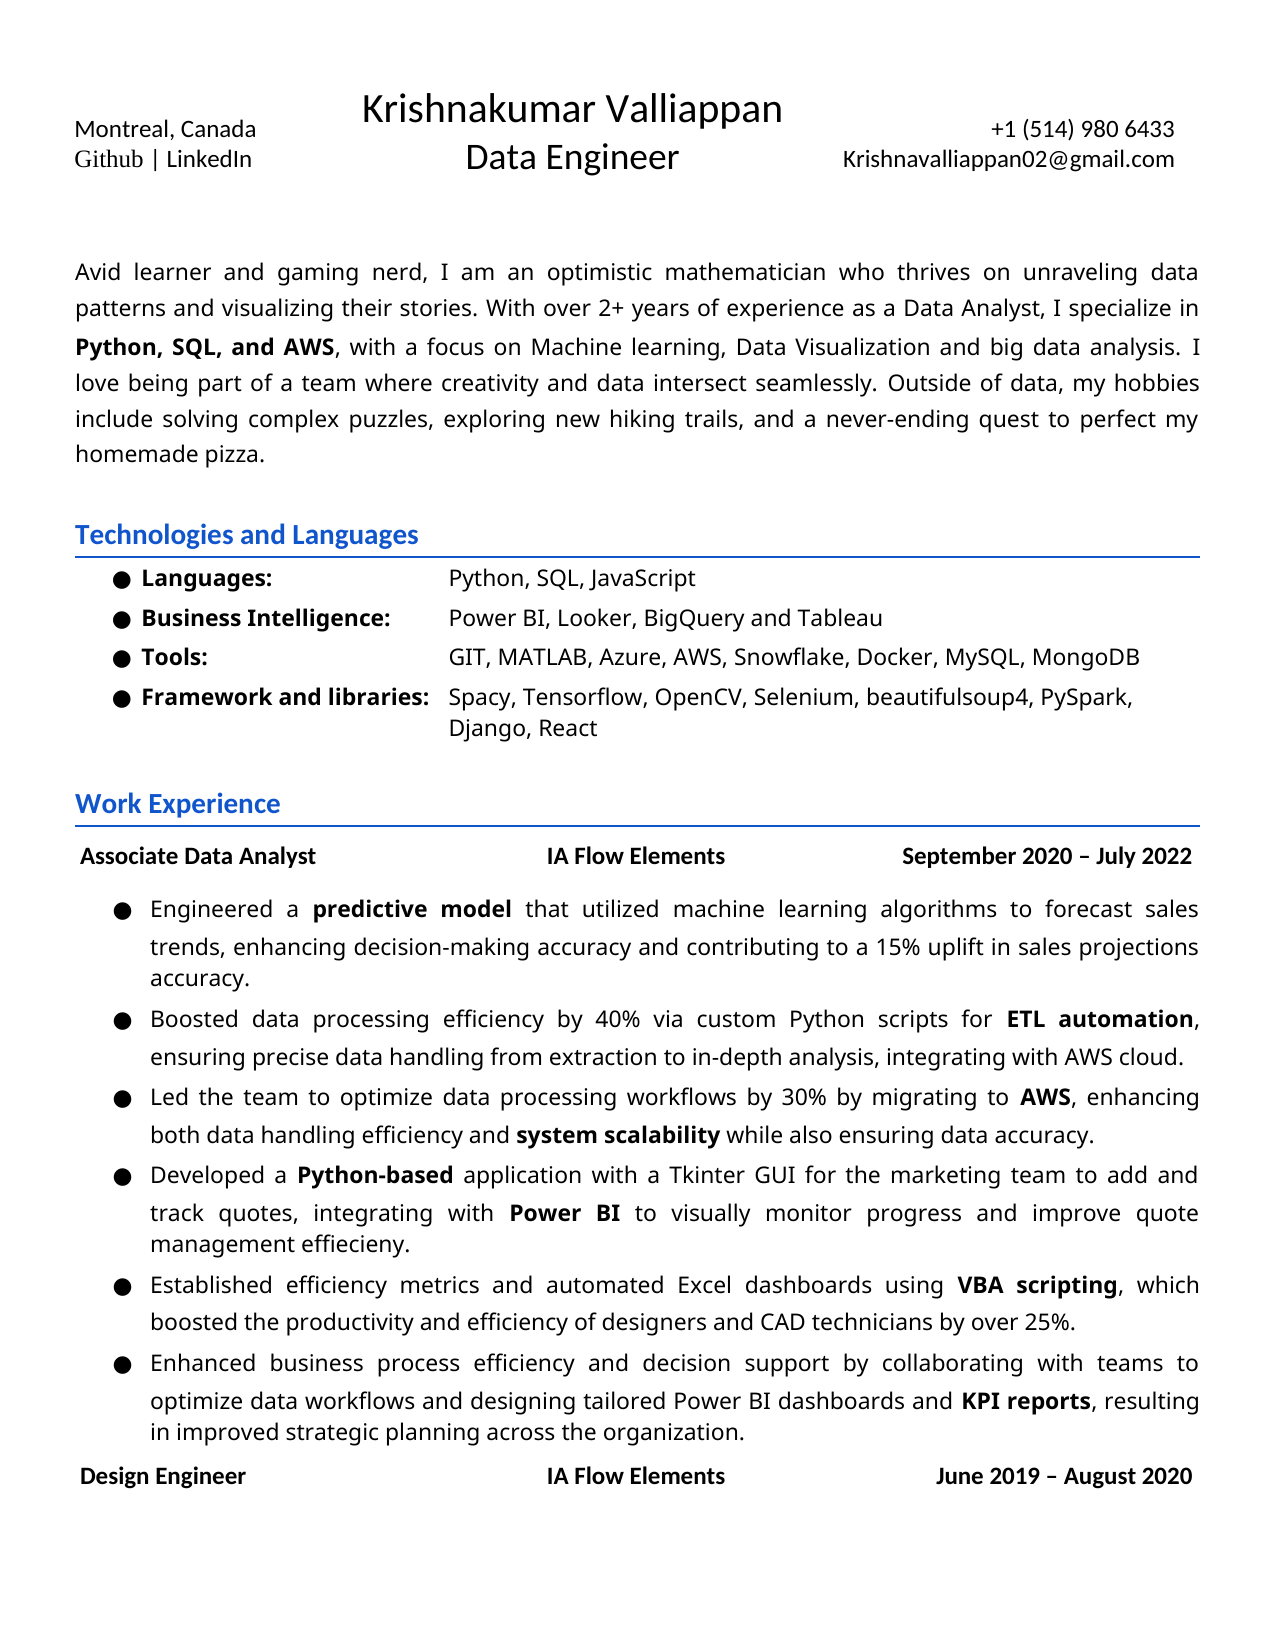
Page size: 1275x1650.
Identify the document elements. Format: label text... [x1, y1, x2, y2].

table_cell Spacy, Tensorflow, OpenCV, Selenium, beautifulsoup4, PySpark, Django, React [444, 677, 1197, 747]
list Led the team to optimize data processing workflows by 30% by migrating to AWS, enhancing both data handling efficiency and system scalability while also ensuring data accuracy. [112, 1072, 1200, 1150]
list Engineered a predictive model that utilized machine learning algorithms to forecast sales trends, enhancing decision-making accuracy and contributing to a 15% uplift in sales projections accuracy. [112, 884, 1200, 993]
table_header Krishnakumar Valliappan Data Engineer [329, 72, 816, 189]
table_header June 2019 – August 2020 [825, 1447, 1199, 1504]
table_cell Power BI, Looker, BigQuery and Tableau [444, 598, 1197, 637]
table_header Associate Data Analyst [76, 827, 450, 884]
table_header Design Engineer [76, 1447, 450, 1504]
subtitle Avid learner and gaming nerd, I am an optimistic mathematician who thrives on unraveling data patterns and visualizing their stories. With over 2+ years of experience as a Data Analyst, I specialize in Python, SQL, and AWS, with a focus on Machine learning, Data Visualization and big data analysis. I love being part of a team where creativity and data intersect seamlessly. Outside of data, my hobbies include solving complex puzzles, exploring new hiking trails, and a never-ending quest to perfect my homemade pizza. [75, 256, 1200, 474]
list Boosted data processing efficiency by 40% via custom Python scripts for ETL automation, ensuring precise data handling from extraction to in-depth analysis, integrating with AWS cloud. [112, 993, 1200, 1072]
table_header IA Flow Elements [450, 827, 825, 884]
table_header IA Flow Elements [450, 1447, 825, 1504]
table_header Montreal, Canada Github | LinkedIn [64, 72, 329, 189]
table_cell GIT, MATLAB, Azure, AWS, Snowflake, Docker, MySQL, MongoDB [444, 637, 1197, 677]
table_cell Framework and libraries: [89, 677, 444, 747]
table_header Python, SQL, JavaScript [444, 558, 1197, 597]
table_header +1 (514) 980 6433 Krishnavalliappan02@gmail.com [816, 72, 1185, 189]
table_header Languages: [89, 558, 444, 597]
table_cell Tools: [89, 637, 444, 677]
subtitle Technologies and Languages [75, 516, 1200, 556]
table_header September 2020 – July 2022 [825, 827, 1199, 884]
list Developed a Python-based application with a Tkinter GUI for the marketing team to add and track quotes, integrating with Power BI to visually monitor progress and improve quote management effiecieny. [112, 1150, 1200, 1259]
table_cell Business Intelligence: [89, 598, 444, 637]
subtitle Work Experience [75, 785, 1200, 825]
list Established efficiency metrics and automated Excel dashboards using VBA scripting, which boosted the productivity and efficiency of designers and CAD technicians by over 25%. [112, 1259, 1200, 1338]
list Enhanced business process efficiency and decision support by collaborating with teams to optimize data workflows and designing tailored Power BI dashboards and KPI reports, resulting in improved strategic planning across the organization. [112, 1338, 1200, 1447]
